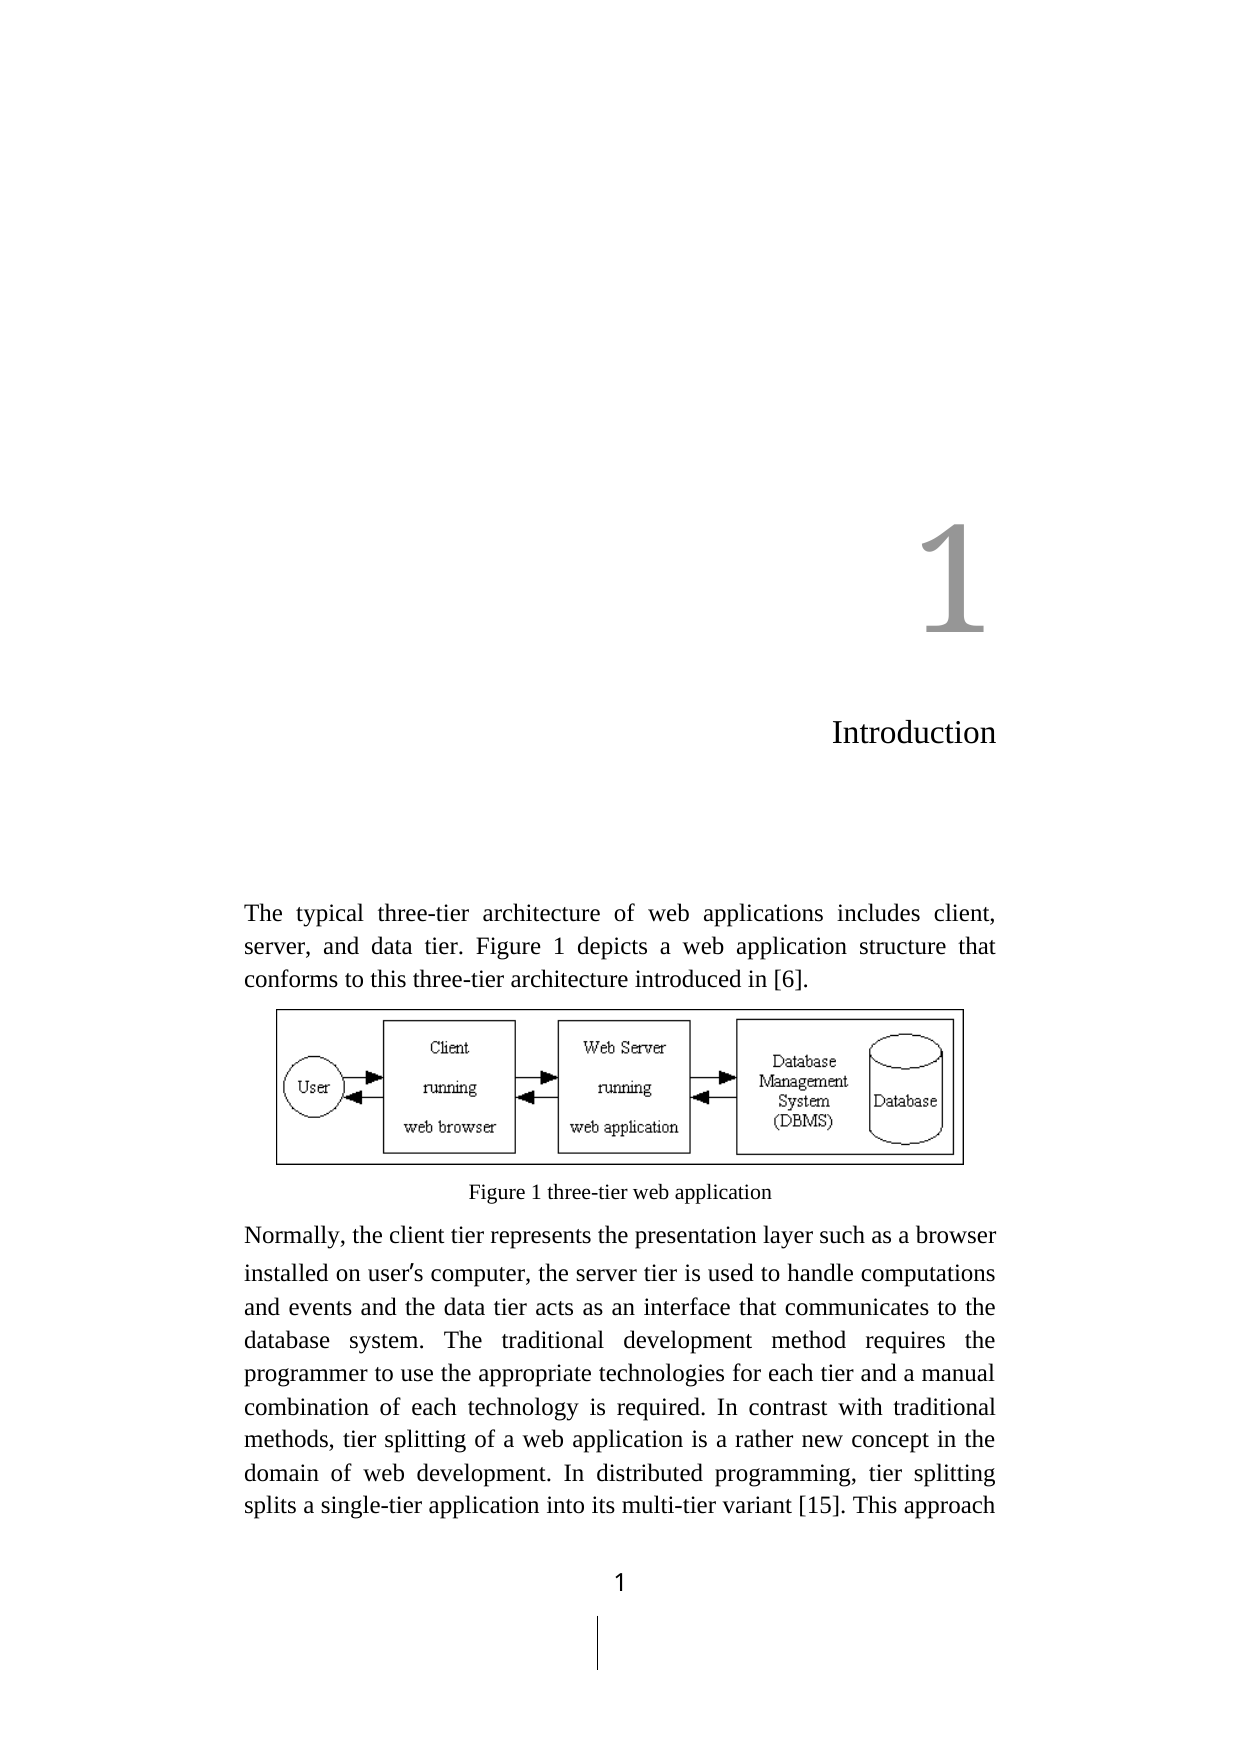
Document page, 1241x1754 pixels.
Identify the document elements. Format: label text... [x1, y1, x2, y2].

text 1 [244, 472, 996, 676]
text The typical three-tier architecture of web applications includes client, server, and data tier. Figure 1 depicts a web application structure that conforms to this three-tier architecture introduced in [6]. [244, 898, 996, 992]
text Figure 1 three-tier web application [244, 1179, 996, 1204]
picture [276, 1009, 964, 1165]
text Introduction [244, 712, 996, 750]
